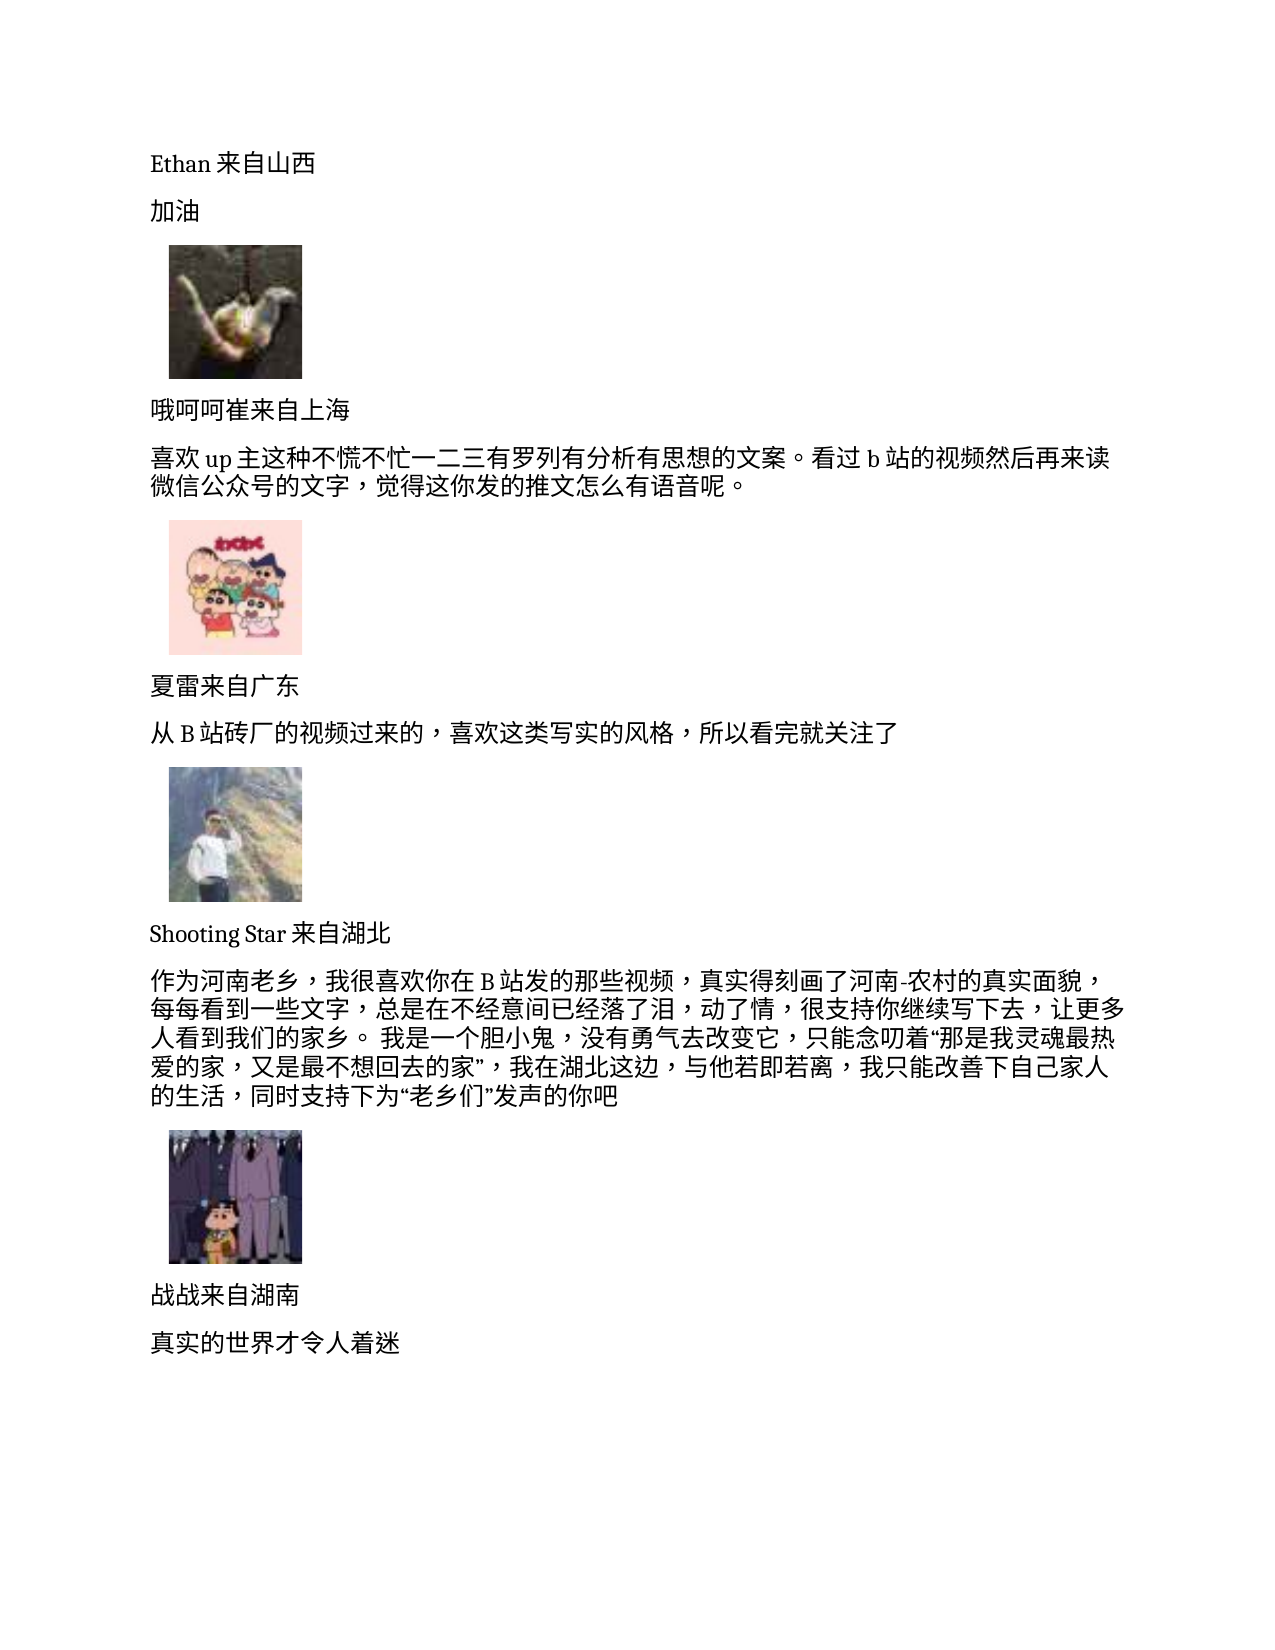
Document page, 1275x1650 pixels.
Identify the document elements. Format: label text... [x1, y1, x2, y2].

text 真实的世界才令人着迷 [150, 1329, 1125, 1358]
text 作为河南老乡，我很喜欢你在B站发的那些视频，真实得刻画了河南-农村的真实面貌，每每看到一些文字，总是在不经意间已经落了泪，动了情，很支持你继续写下去，让更多人看到我们的家乡。 我是一个胆小鬼，没有勇气去改变它，只能念叨着“那是我灵魂最热爱的家，又是最不想回去的家”，我在湖北这边，与他若即若离，我只能改善下自己家人的生活，同时支持下为“老乡们”发声的你吧 [150, 967, 1125, 1111]
text 从B站砖厂的视频过来的，喜欢这类写实的风格，所以看完就关注了 [150, 720, 1125, 749]
picture [168, 1130, 303, 1264]
text 夏雷来自广东 [150, 673, 1125, 702]
text 战战来自湖南 [150, 1282, 1125, 1311]
picture [168, 520, 303, 655]
text 哦呵呵崔来自上海 [150, 397, 1125, 426]
text Shooting Star来自湖北 [150, 920, 1125, 949]
picture [168, 245, 303, 379]
text 喜欢up主这种不慌不忙一二三有罗列有分析有思想的文案。看过b站的视频然后再来读微信公众号的文字，觉得这你发的推文怎么有语音呢。 [150, 444, 1125, 502]
text 加油 [150, 197, 1125, 226]
text Ethan来自山西 [150, 150, 1125, 179]
picture [168, 767, 303, 902]
